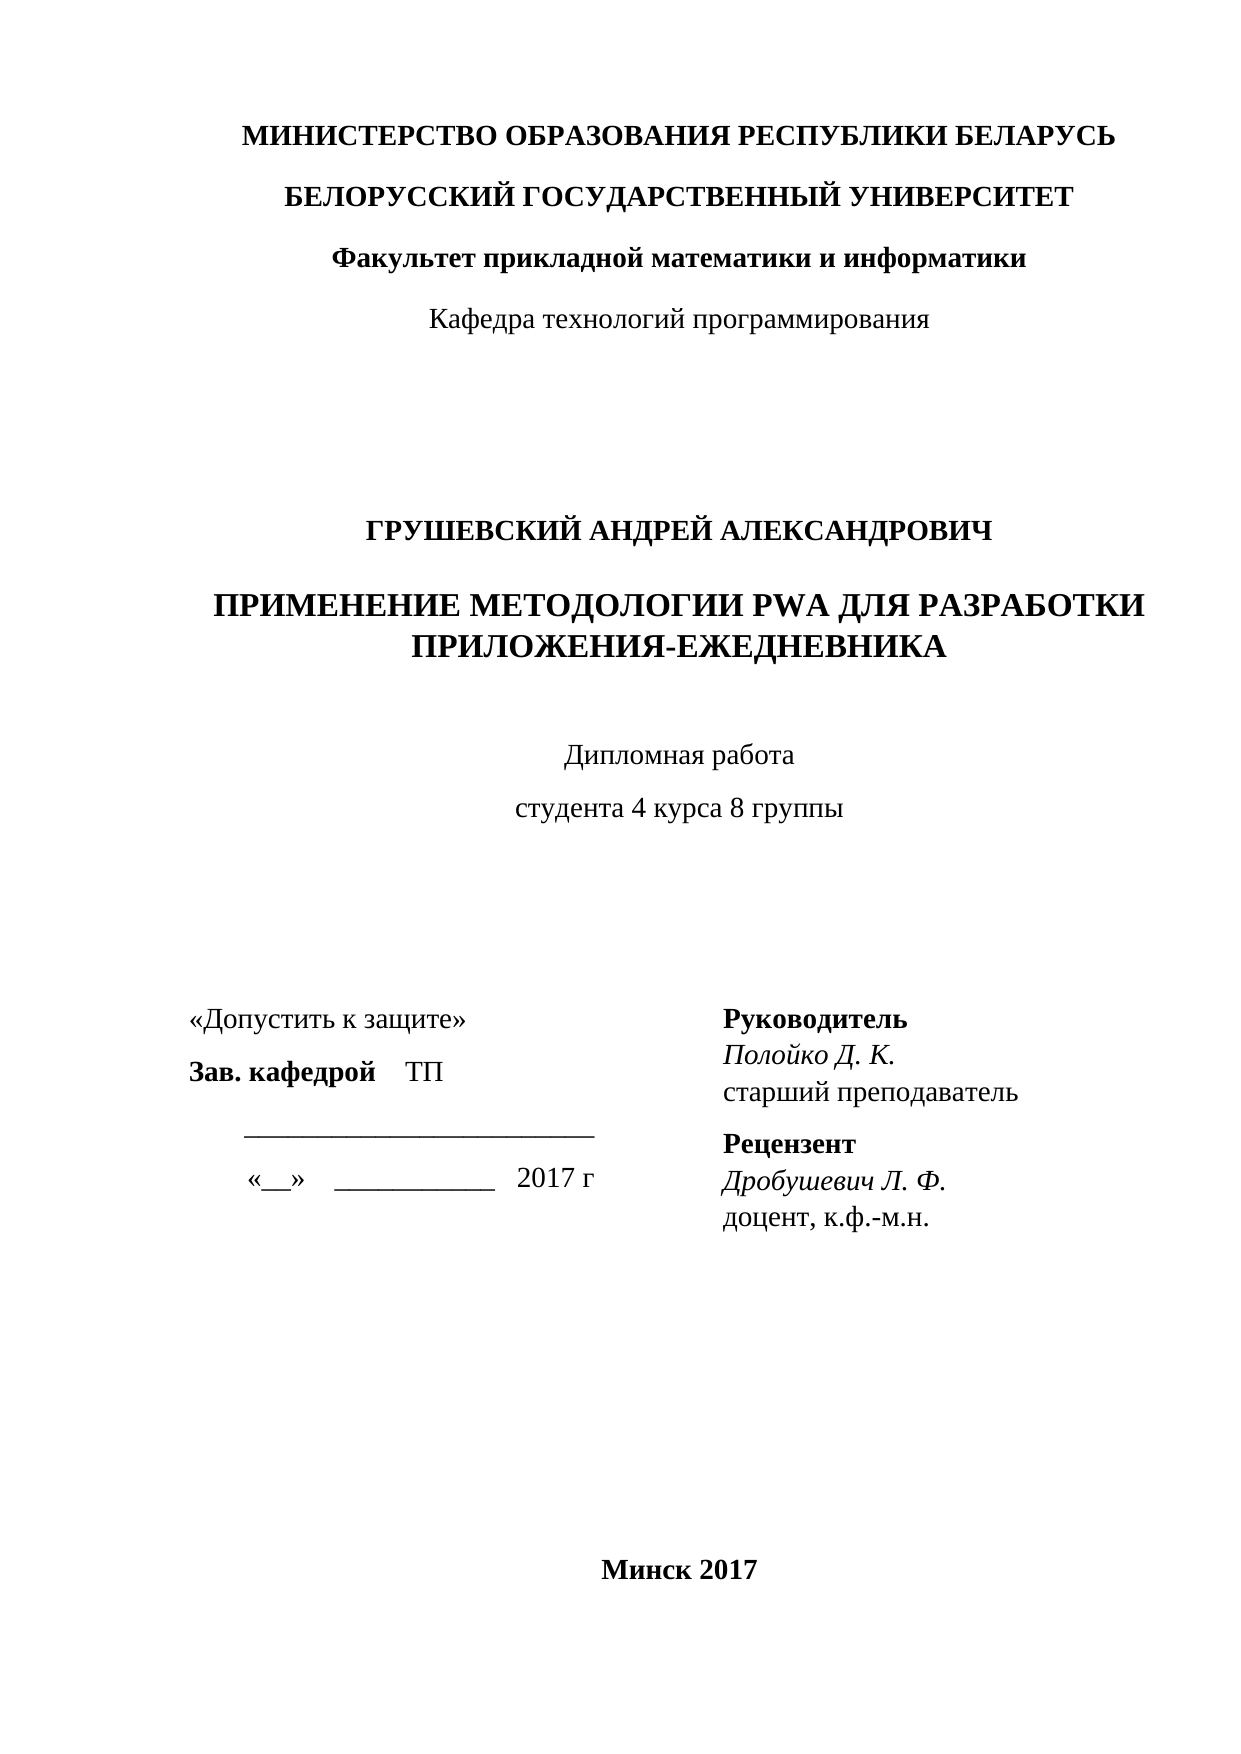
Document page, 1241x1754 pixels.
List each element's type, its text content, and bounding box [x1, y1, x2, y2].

text Минск 2017 [177, 1552, 1181, 1585]
text ГРУШЕВСКИЙ АНДРЕЙ АЛЕКСАНДРОВИЧ [177, 513, 1181, 546]
text БЕЛОРУССКИЙ ГОСУДАРСТВЕННЫЙ УНИВЕРСИТЕТ [177, 179, 1181, 213]
text Факультет прикладной математики и информатики [177, 240, 1181, 274]
text ПРИМЕНЕНИЕ МЕТОДОЛОГИИ PWA ДЛЯ РАЗРАБОТКИ ПРИЛОЖЕНИЯ-ЕЖЕДНЕВНИКА [177, 585, 1181, 665]
table_header «Допустить к защите» Зав. кафедрой ТП ________________________ «__» ___________ 2017 г [177, 1001, 605, 1235]
table_header Руководитель Полойко Д. К. старший преподаватель Рецензент Дробушевич Л. Ф. доцент, к.ф.-м.н. [605, 1001, 1107, 1235]
text Кафедра технологий программирования [177, 302, 1181, 335]
text МИНИСТЕРСТВО ОБРАЗОВАНИЯ РЕСПУБЛИКИ БЕЛАРУСЬ [177, 118, 1181, 152]
text Дипломная работа [177, 737, 1181, 771]
text студента 4 курса 8 группы [177, 790, 1181, 824]
